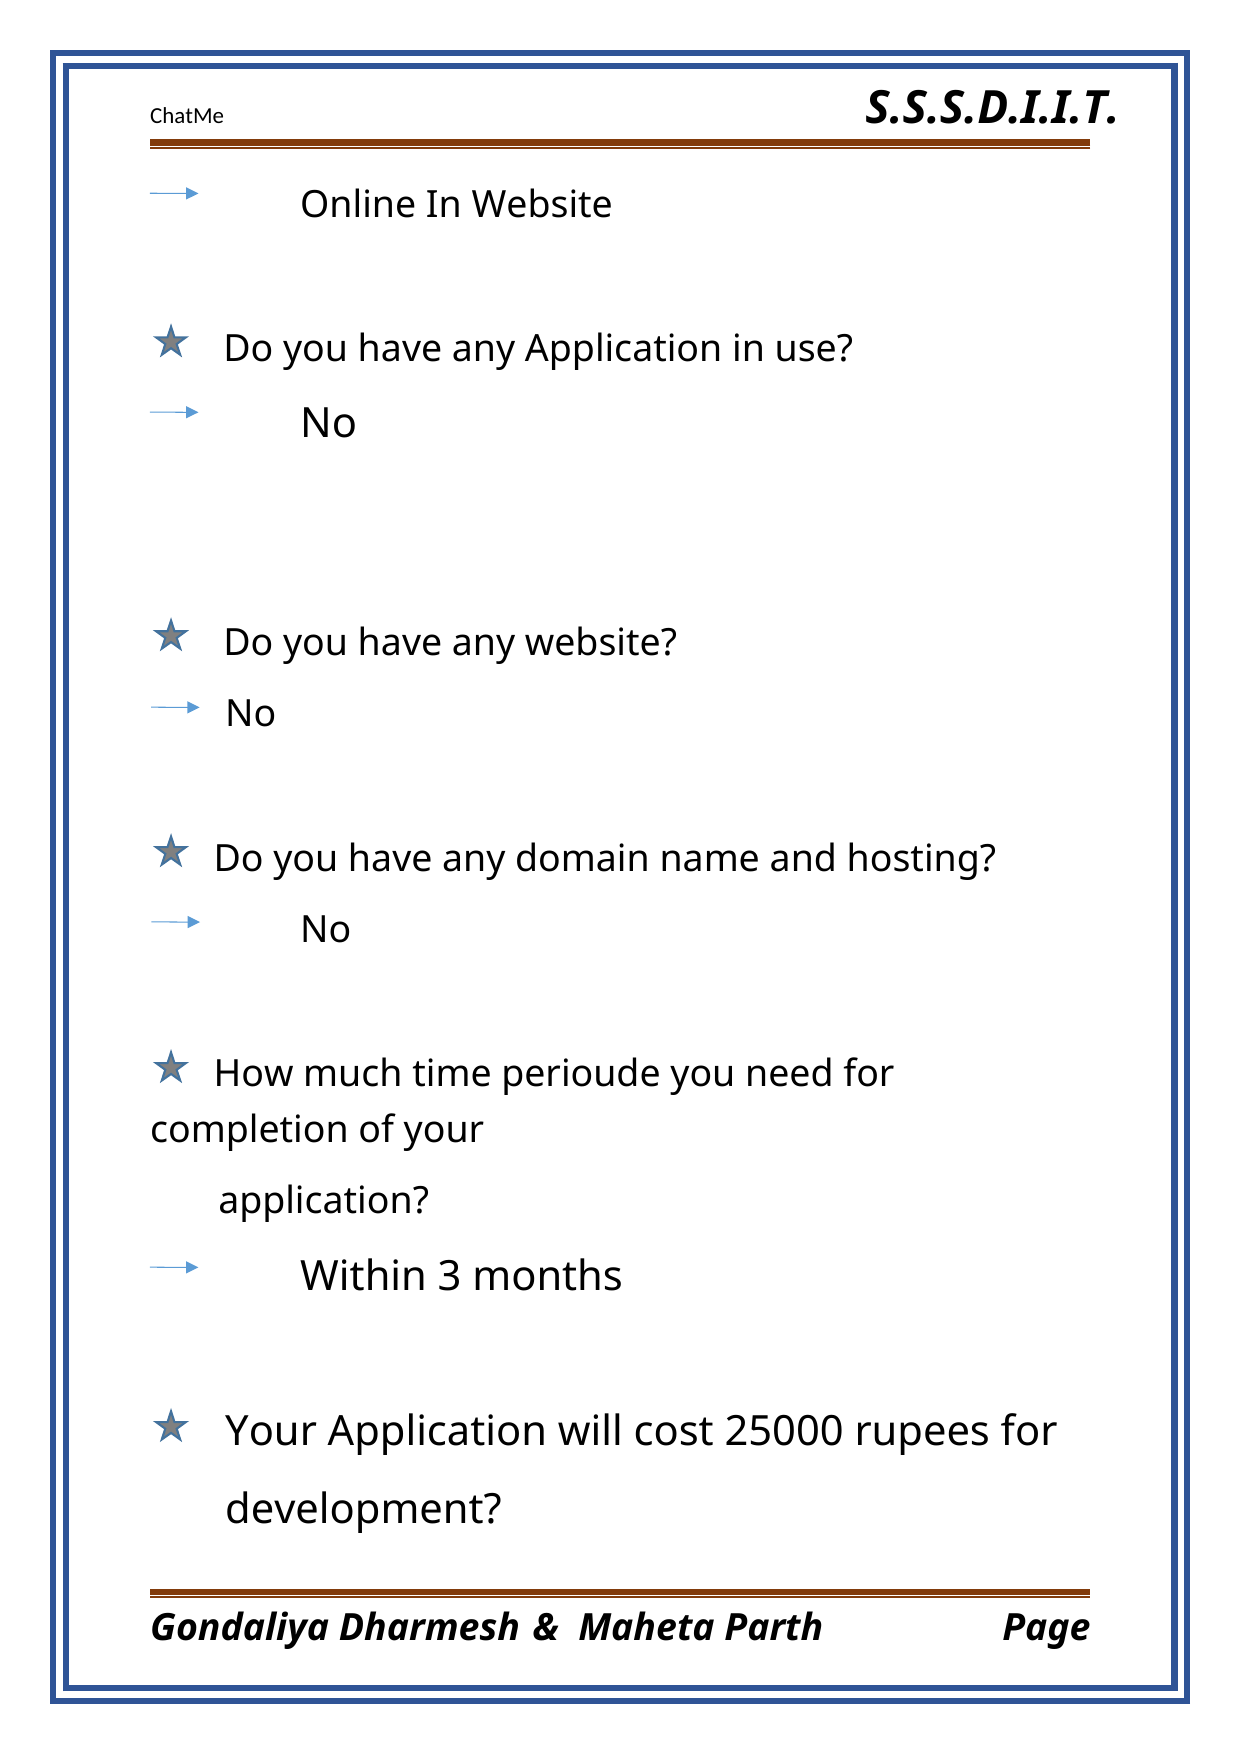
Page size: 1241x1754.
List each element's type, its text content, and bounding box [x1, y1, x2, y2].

text No [150, 687, 1090, 738]
text Do you have any domain name and hosting? [150, 830, 1090, 882]
text Within 3 months [150, 1245, 1090, 1302]
text Do you have any Application in use? [150, 320, 1090, 372]
text application? [150, 1174, 1090, 1225]
text development? [150, 1479, 1090, 1536]
text Your Application will cost 25000 rupees for [150, 1401, 1090, 1458]
text No [150, 903, 1090, 954]
text Do you have any website? [150, 614, 1090, 666]
text How much time perioude you need for completion of your [150, 1046, 1090, 1153]
text No [150, 393, 1090, 449]
text Online In Website [150, 177, 1090, 228]
